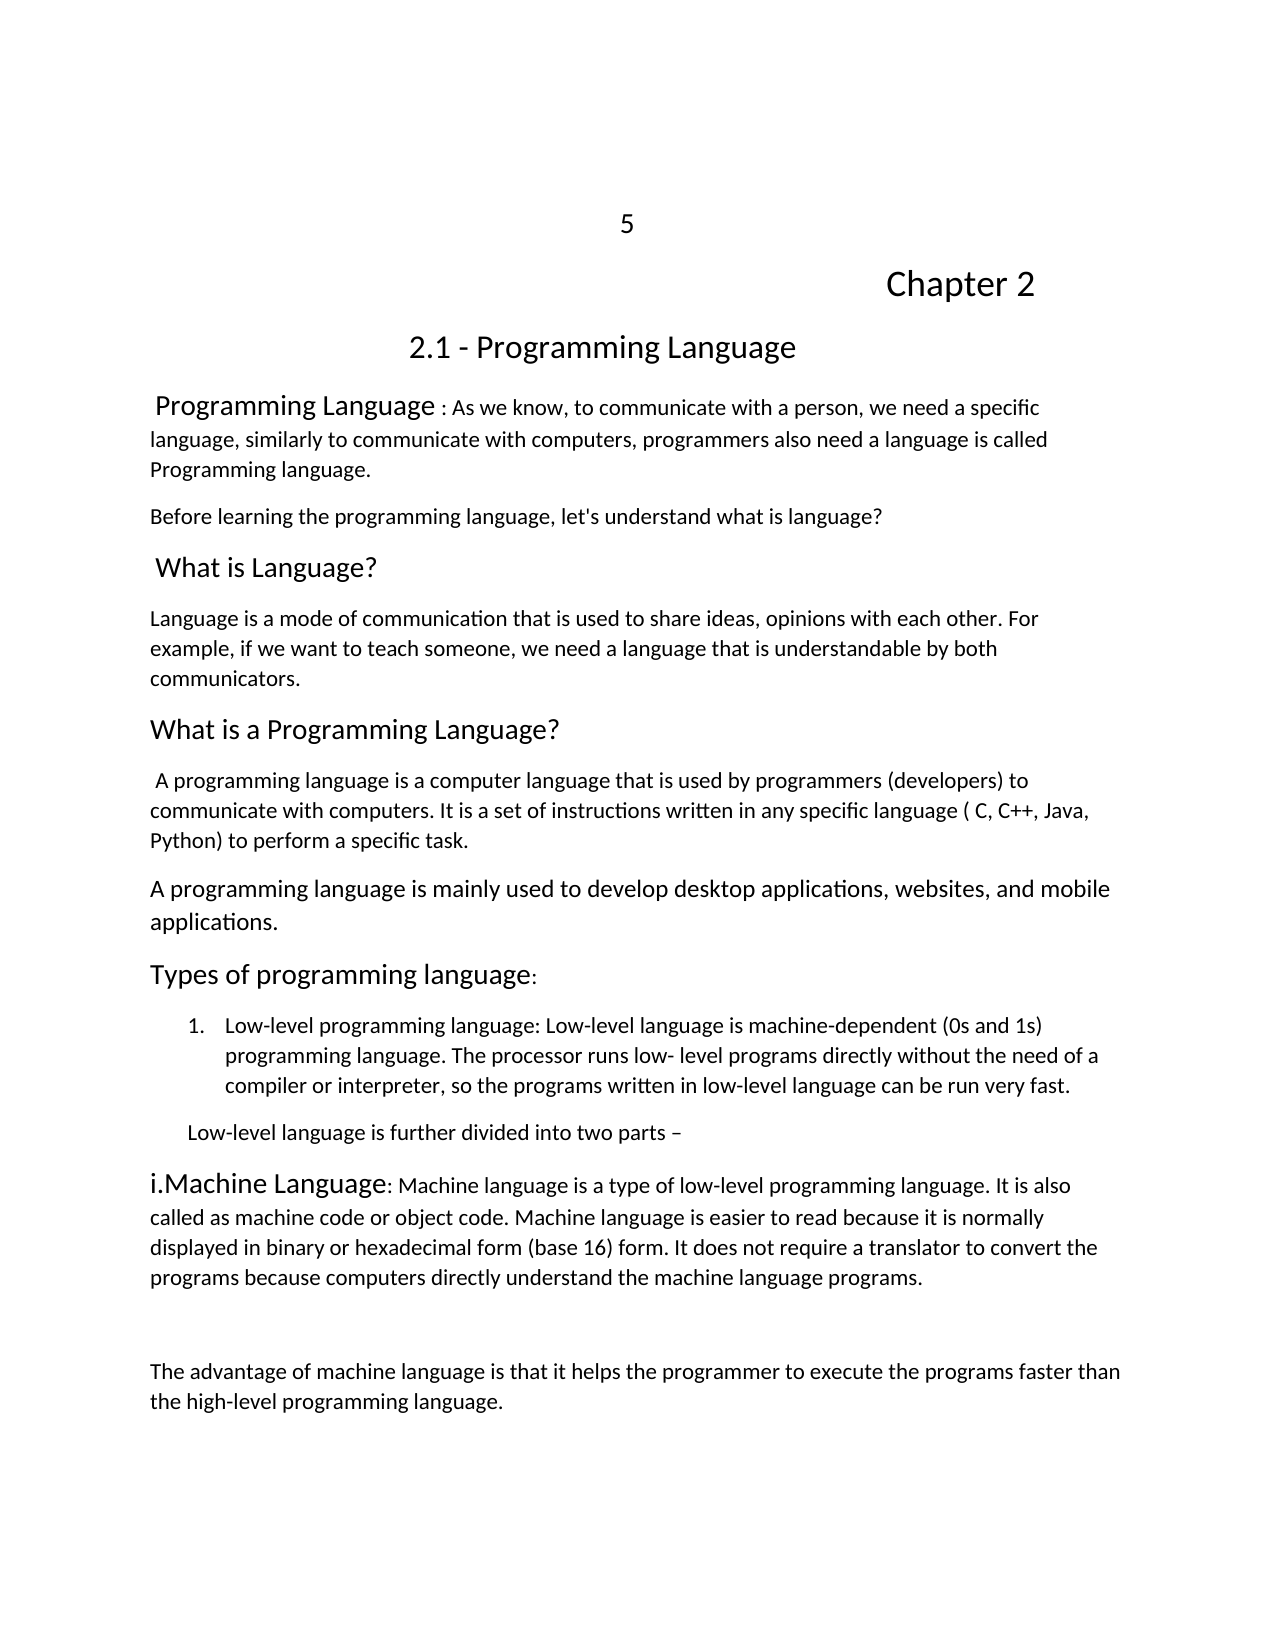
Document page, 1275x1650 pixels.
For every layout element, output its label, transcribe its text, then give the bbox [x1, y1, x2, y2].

text Low-level language is further divided into two parts – [187, 1118, 1125, 1146]
text 5 [600, 205, 1125, 241]
text What is Language? [150, 549, 1125, 584]
text A programming language is mainly used to develop desktop applications, websites, and mobile applications. [150, 873, 1125, 937]
text Types of programming language: [150, 956, 1125, 992]
text Language is a mode of communication that is used to share ideas, opinions with each other. For example, if we want to teach someone, we need a language that is understandable by both communicators. [150, 604, 1125, 692]
text Before learning the programming language, let's understand what is language? [150, 502, 1125, 530]
text i.Machine Language: Machine language is a type of low-level programming language. It is also called as machine code or object code. Machine language is easier to read because it is normally displayed in binary or hexadecimal form (base 16) form. It does not require a translator to convert the programs because computers directly understand the machine language programs. [150, 1165, 1125, 1292]
text What is a Programming Language? [150, 711, 1125, 747]
text Programming Language : As we know, to communicate with a person, we need a specific language, similarly to communicate with computers, programmers also need a language is called Programming language. [150, 387, 1125, 483]
text The advantage of machine language is that it helps the programmer to execute the programs faster than the high-level programming language. [150, 1357, 1125, 1416]
text A programming language is a computer language that is used by programmers (developers) to communicate with computers. It is a set of instructions written in any specific language ( C, C++, Java, Python) to perform a specific task. [150, 766, 1125, 855]
text 2.1 - Programming Language [150, 326, 1125, 367]
list Low-level programming language: Low-level language is machine-dependent (0s and 1s) programming language. The processor runs low- level programs directly without the need of a compiler or interpreter, so the programs written in low-level language can be run very fast. [187, 1011, 1125, 1099]
text Chapter 2 [600, 260, 1125, 306]
